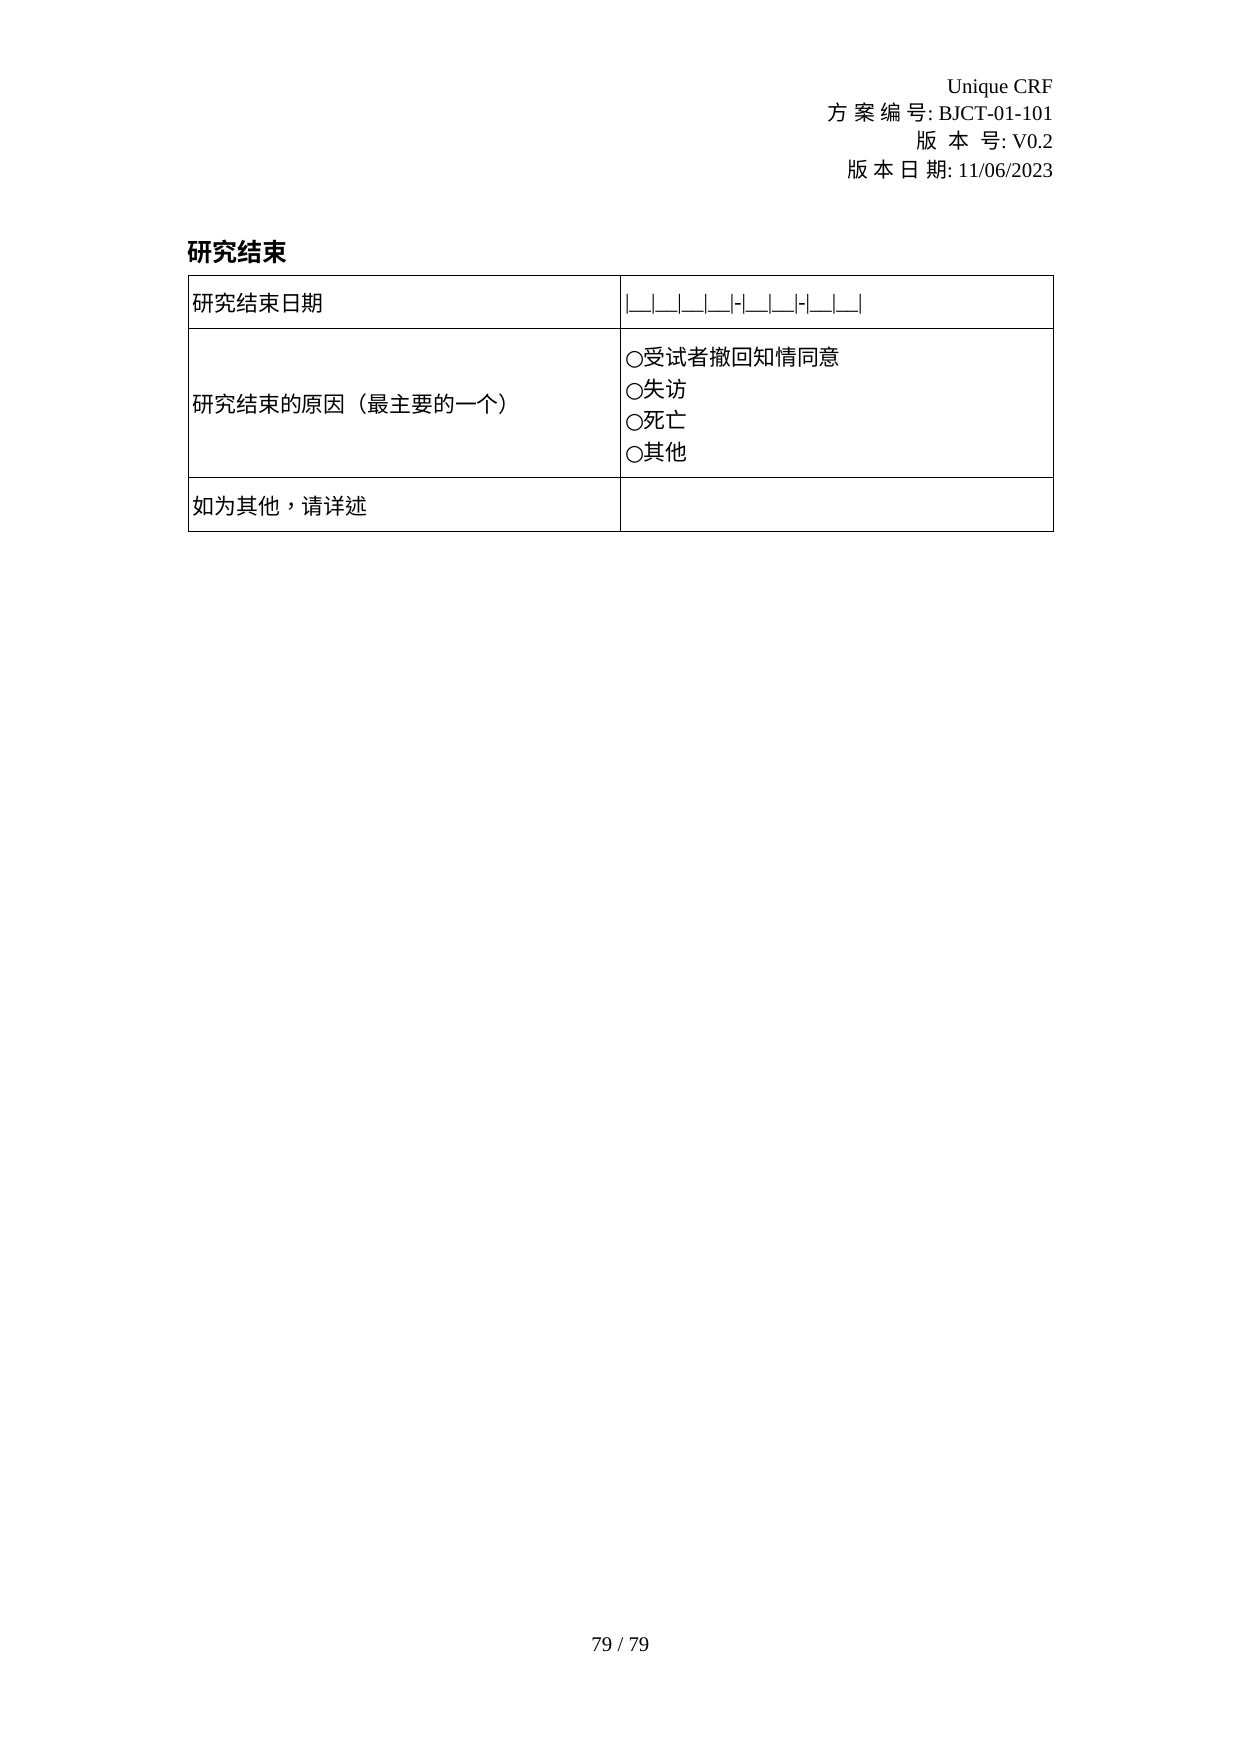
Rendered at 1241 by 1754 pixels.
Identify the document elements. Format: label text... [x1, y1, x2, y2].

table_header |__|__|__|__|-|__|__|-|__|__| [621, 276, 1053, 328]
table_cell [621, 478, 1053, 531]
table_cell 研究结束的原因（最主要的一个） [189, 329, 620, 477]
table_cell ○受试者撤回知情同意 ○失访 ○死亡 ○其他 [621, 329, 1053, 477]
subtitle 研究结束 [187, 232, 1053, 268]
table_header 研究结束日期 [189, 276, 620, 328]
table_cell 如为其他，请详述 [189, 478, 620, 531]
